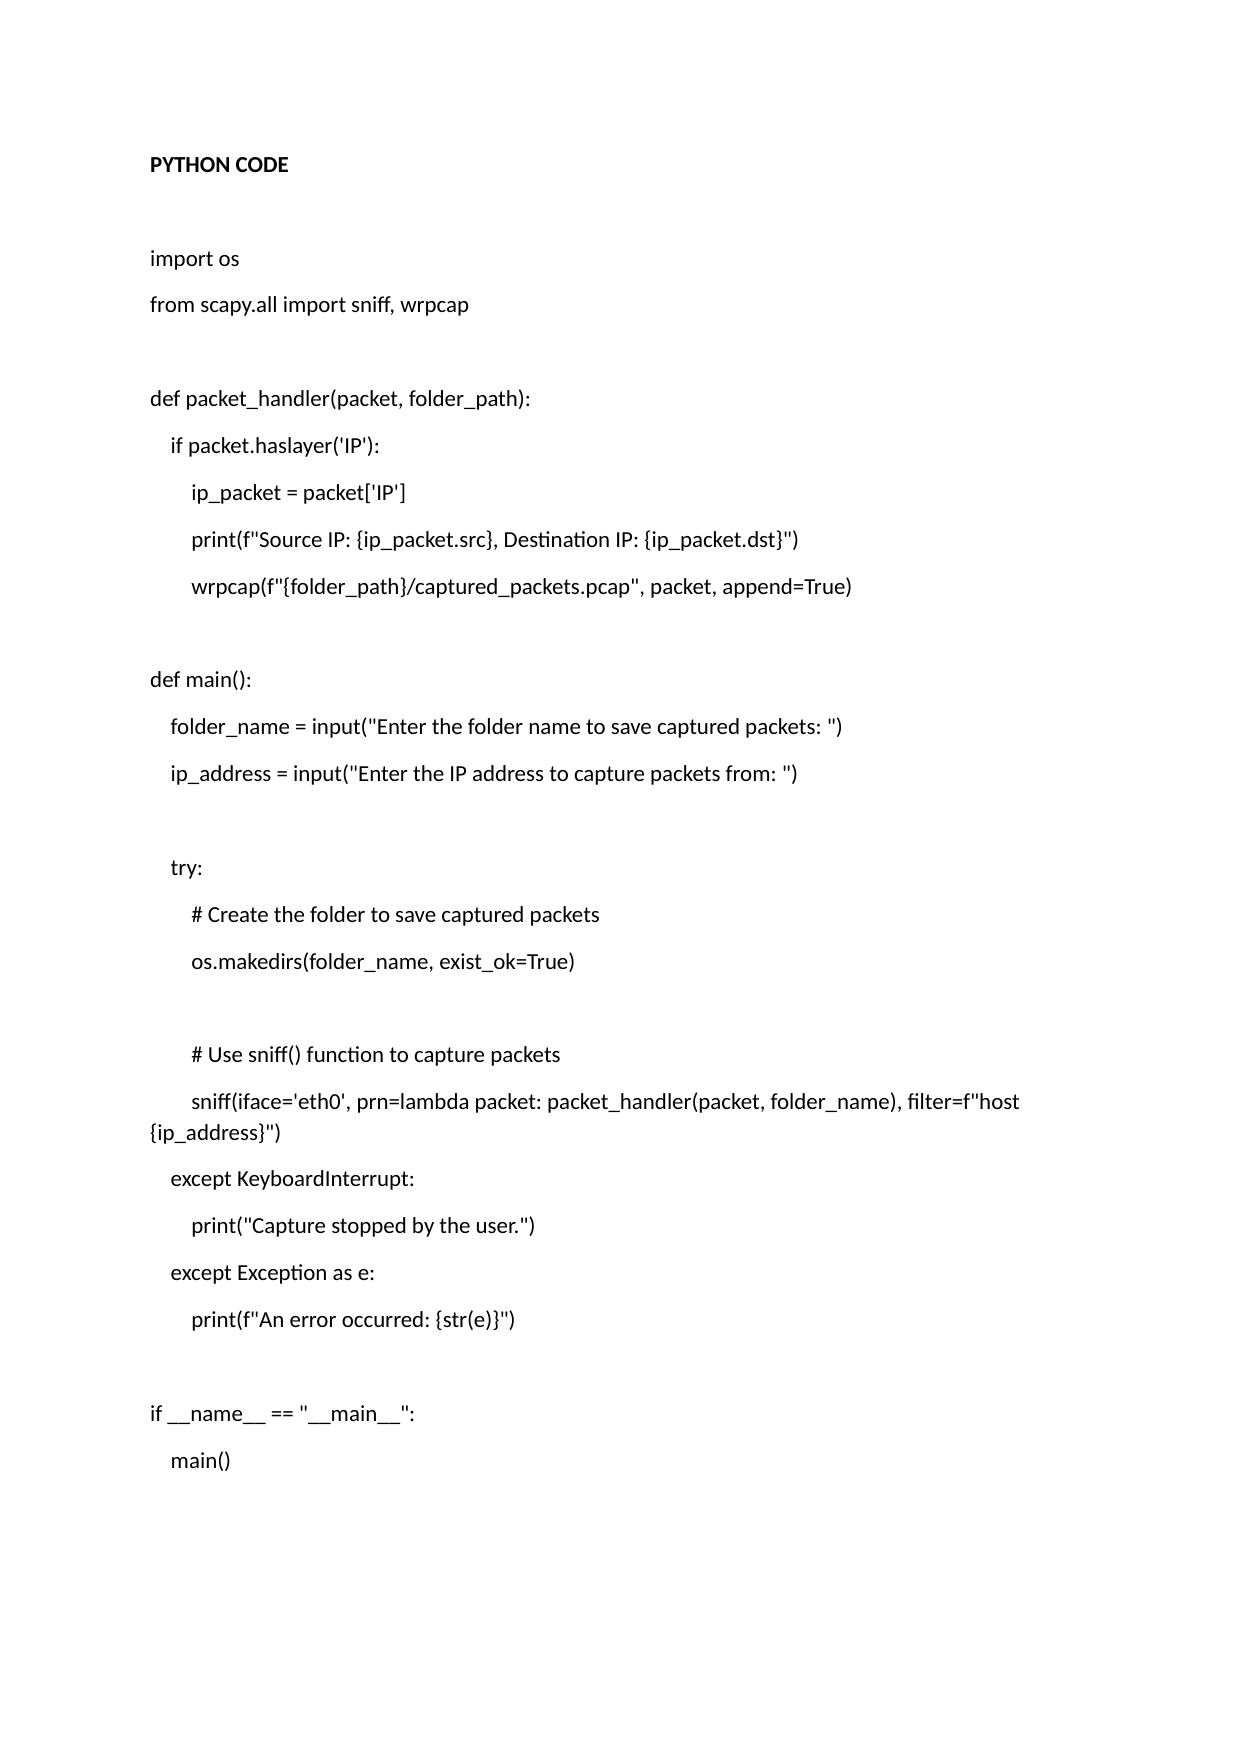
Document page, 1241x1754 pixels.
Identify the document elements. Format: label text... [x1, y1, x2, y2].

text print(f"An error occurred: {str(e)}") [150, 1305, 1090, 1333]
text if __name__ == "__main__": [150, 1399, 1090, 1427]
text import os [150, 244, 1090, 272]
text ip_address = input("Enter the IP address to capture packets from: ") [150, 759, 1090, 787]
text sniff(iface='eth0', prn=lambda packet: packet_handler(packet, folder_name), filter=f"host {ip_address}") [150, 1087, 1090, 1146]
text wrpcap(f"{folder_path}/captured_packets.pcap", packet, append=True) [150, 572, 1090, 600]
text PYTHON CODE [150, 150, 1090, 178]
text except Exception as e: [150, 1258, 1090, 1286]
text print(f"Source IP: {ip_packet.src}, Destination IP: {ip_packet.dst}") [150, 525, 1090, 553]
text os.makedirs(folder_name, exist_ok=True) [150, 947, 1090, 975]
text except KeyboardInterrupt: [150, 1164, 1090, 1193]
text def main(): [150, 666, 1090, 694]
text try: [150, 853, 1090, 881]
text # Create the folder to save captured packets [150, 900, 1090, 928]
text folder_name = input("Enter the folder name to save captured packets: ") [150, 712, 1090, 741]
text if packet.haslayer('IP'): [150, 431, 1090, 459]
text print("Capture stopped by the user.") [150, 1211, 1090, 1239]
text # Use sniff() function to capture packets [150, 1041, 1090, 1069]
text from scapy.all import sniff, wrpcap [150, 291, 1090, 319]
text main() [150, 1446, 1090, 1474]
text def packet_handler(packet, folder_path): [150, 384, 1090, 412]
text ip_packet = packet['IP'] [150, 478, 1090, 506]
